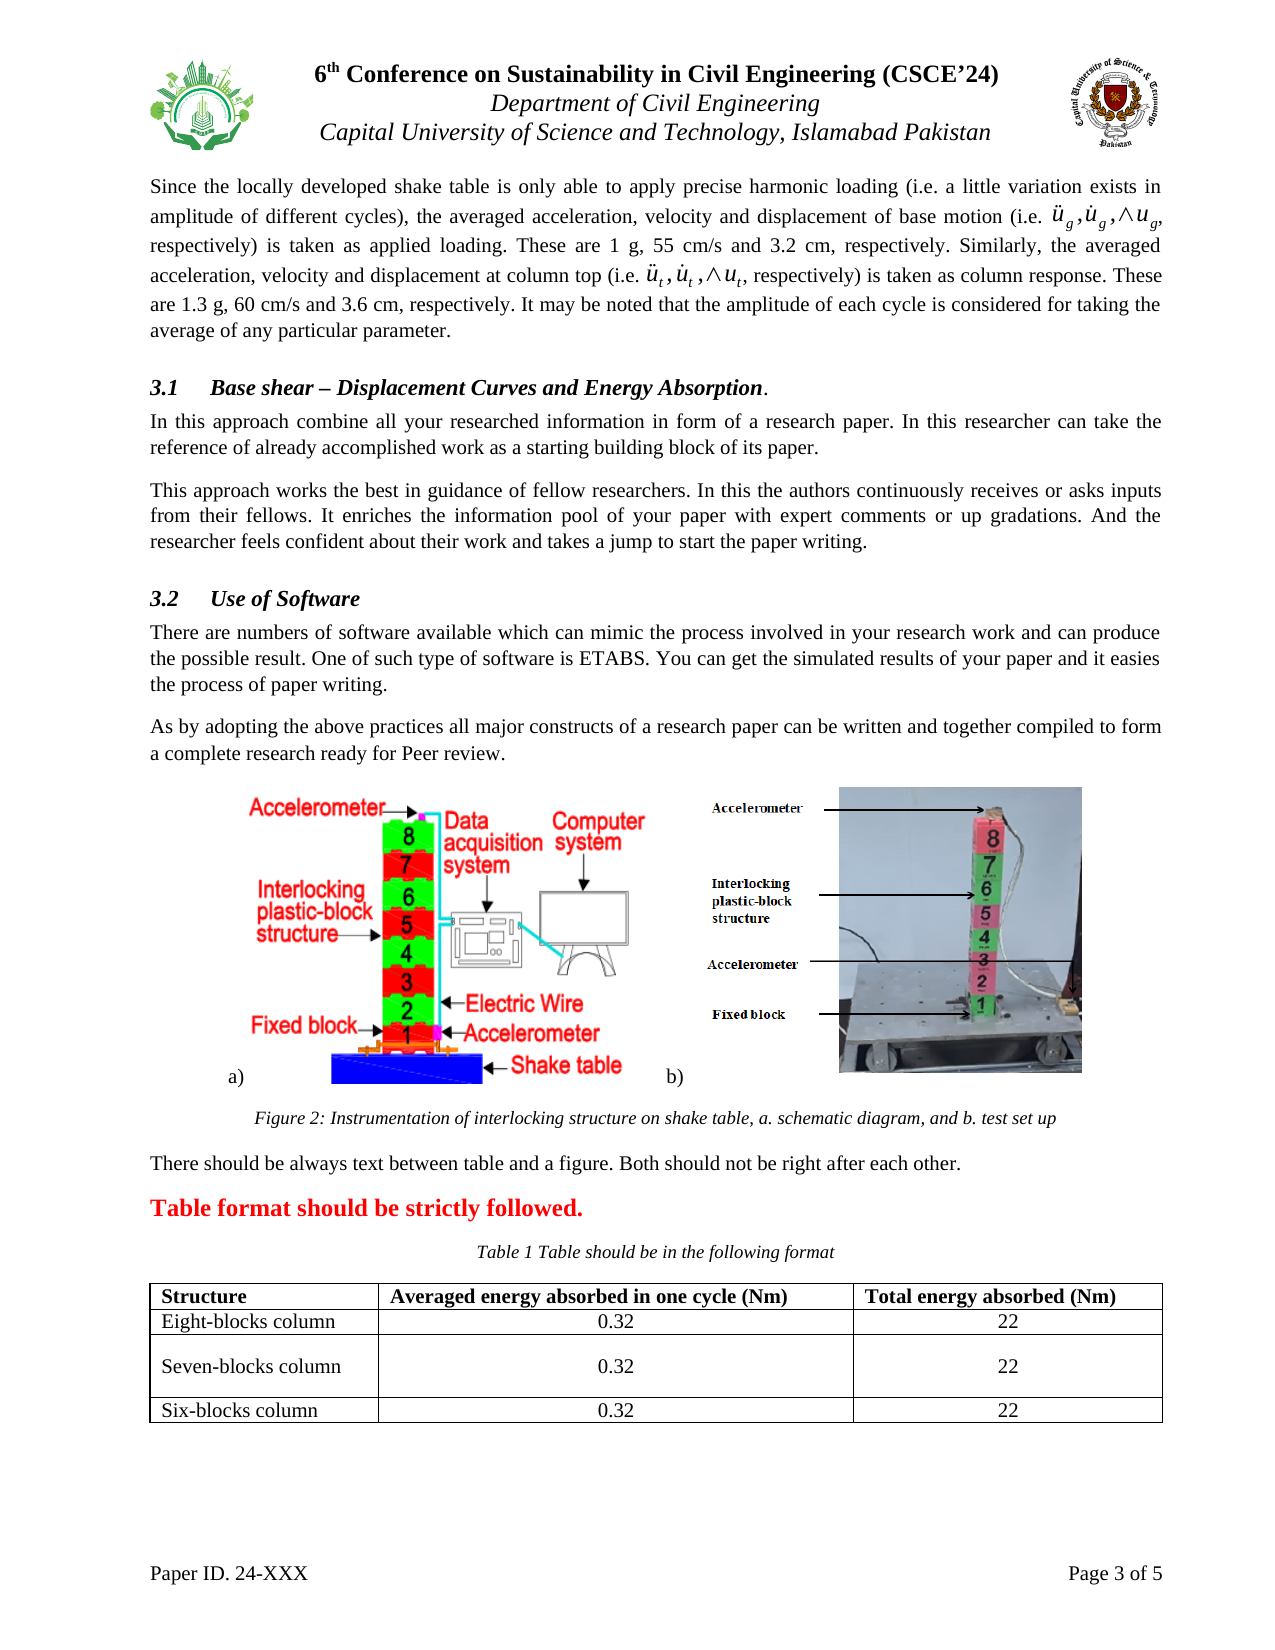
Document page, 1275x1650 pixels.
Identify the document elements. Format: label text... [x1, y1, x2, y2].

table_cell Eight-blocks column [151, 1310, 378, 1333]
table_cell Seven-blocks column [151, 1335, 378, 1397]
picture [1069, 56, 1162, 149]
text This approach works the best in guidance of fellow researchers. In this the authors continuously receives or asks inputs from their fellows. It enriches the information pool of your paper with expert comments or up gradations. And the researcher feels confident about their work and takes a jump to start the paper writing. [150, 477, 1163, 553]
table_cell 0.32 [379, 1310, 853, 1333]
table_cell 22 [854, 1398, 1162, 1422]
text Figure 2: Instrumentation of interlocking structure on shake table, a. schematic diagram, and b. test set up [150, 1107, 1163, 1128]
picture [695, 783, 1085, 1084]
text Table format should be strictly followed. [150, 1193, 1163, 1222]
table_cell 22 [854, 1335, 1162, 1397]
table_header Averaged energy absorbed in one cycle (Nm) [379, 1284, 853, 1308]
text There are numbers of software available which can mimic the process involved in your research work and can produce the possible result. One of such type of software is ETABS. You can get the simulated results of your paper and it easies the process of paper writing. [150, 620, 1163, 696]
table_cell 0.32 [379, 1398, 853, 1422]
table_cell 0.32 [379, 1335, 853, 1397]
table_cell Six-blocks column [151, 1398, 378, 1422]
table_header Structure [151, 1284, 378, 1308]
picture [244, 791, 649, 1084]
text As by adopting the above practices all major constructs of a research paper can be written and together compiled to form a complete research ready for Peer review. [150, 714, 1163, 764]
table_cell 22 [854, 1310, 1162, 1333]
subtitle Use of Software [150, 585, 1163, 612]
text Table 1 Table should be in the following format [150, 1241, 1163, 1262]
text In this approach combine all your researched information in form of a research paper. In this researcher can take the reference of already accomplished work as a starting building block of its paper. [150, 409, 1163, 459]
table_header Total energy absorbed (Nm) [854, 1284, 1162, 1308]
text There should be always text between table and a figure. Both should not be right after each other. [150, 1151, 1163, 1175]
subtitle Base shear – Displacement Curves and Energy Absorption. [150, 374, 1163, 401]
picture [150, 59, 253, 151]
